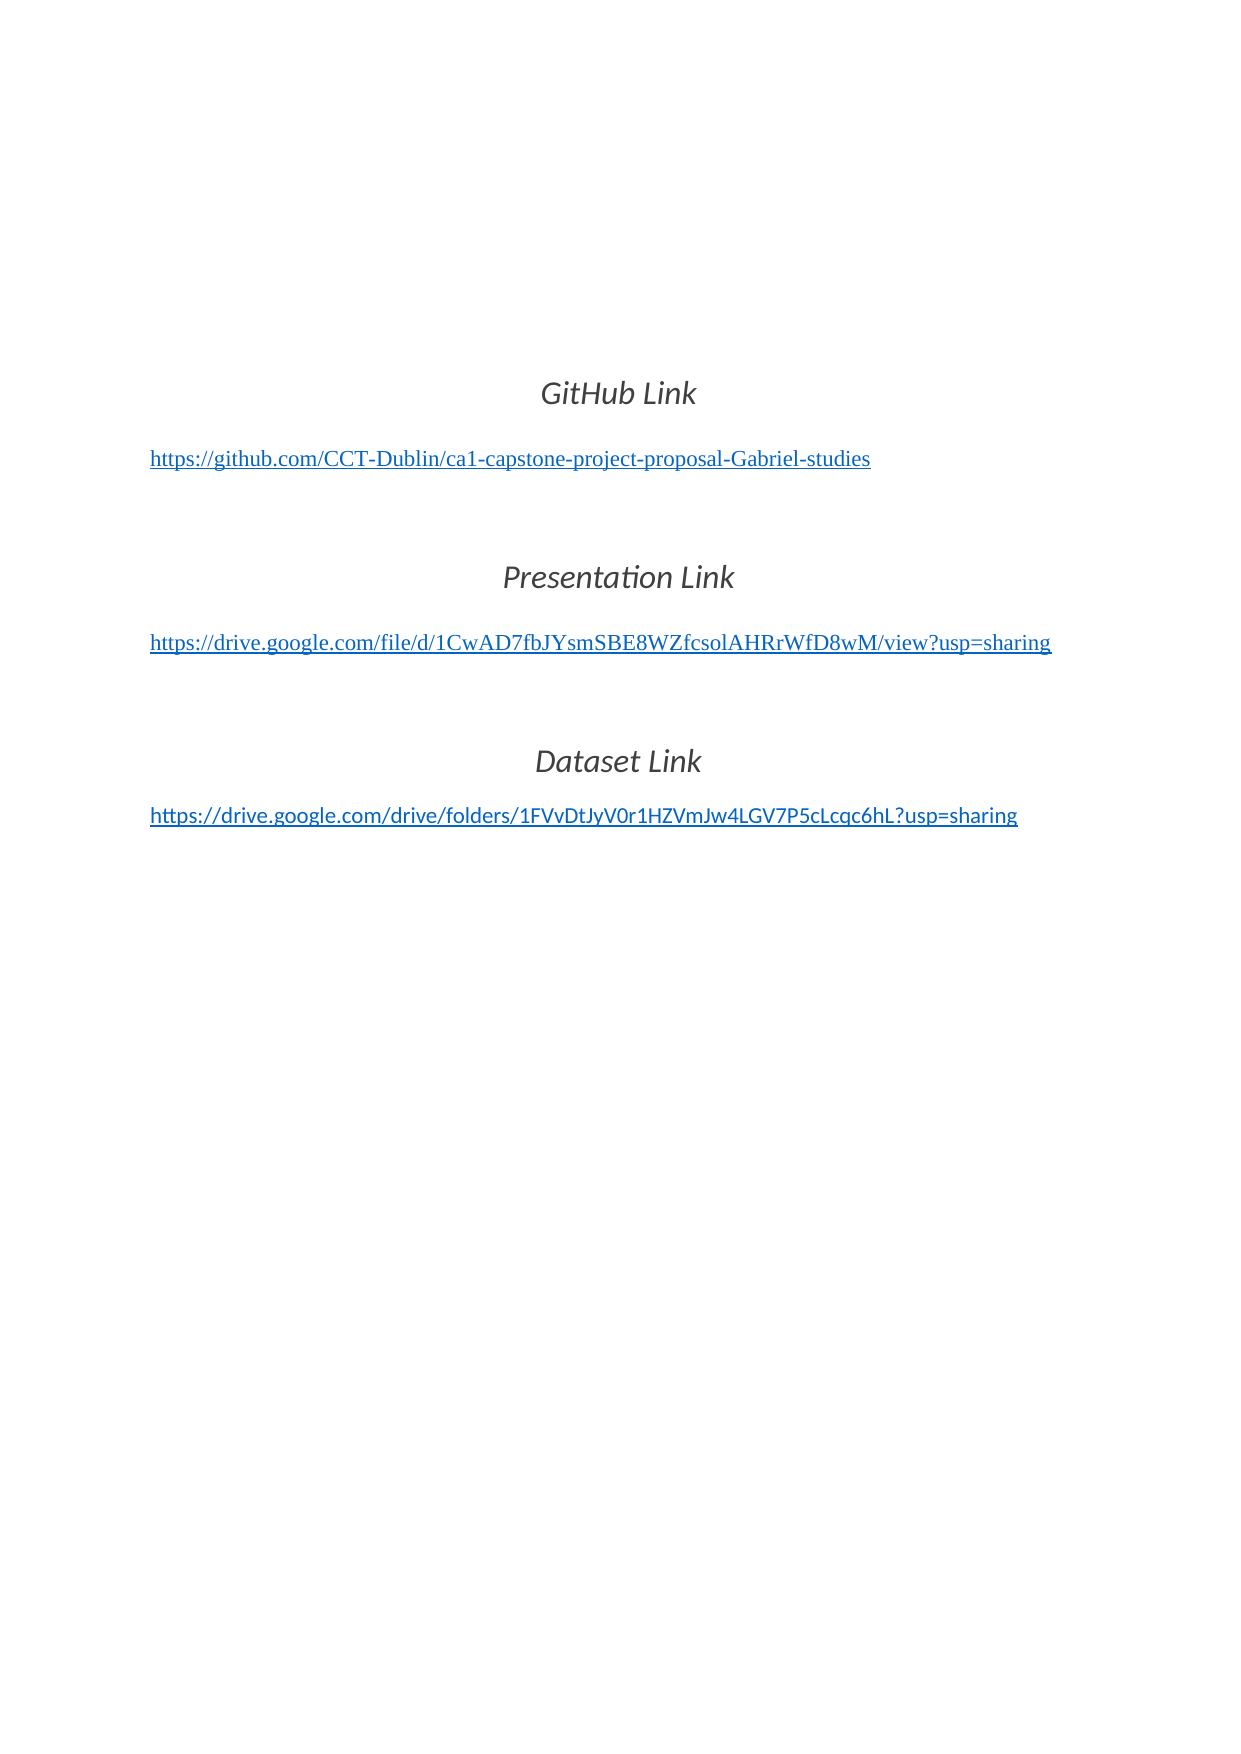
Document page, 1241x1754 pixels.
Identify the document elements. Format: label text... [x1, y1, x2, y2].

text https://drive.google.com/file/d/1CwAD7fbJYsmSBE8WZfcsolAHRrWfD8wM/view?usp=sharing [150, 629, 1090, 656]
text Presentation Link [240, 556, 1000, 597]
text GitHub Link [240, 372, 1000, 413]
text https://drive.google.com/drive/folders/1FVvDtJyV0r1HZVmJw4LGV7P5cLcqc6hL?usp=sharing [150, 801, 1090, 829]
text Dataset Link [240, 740, 1000, 781]
text https://github.com/CCT-Dublin/ca1-capstone-project-proposal-Gabriel-studies [150, 445, 1090, 472]
